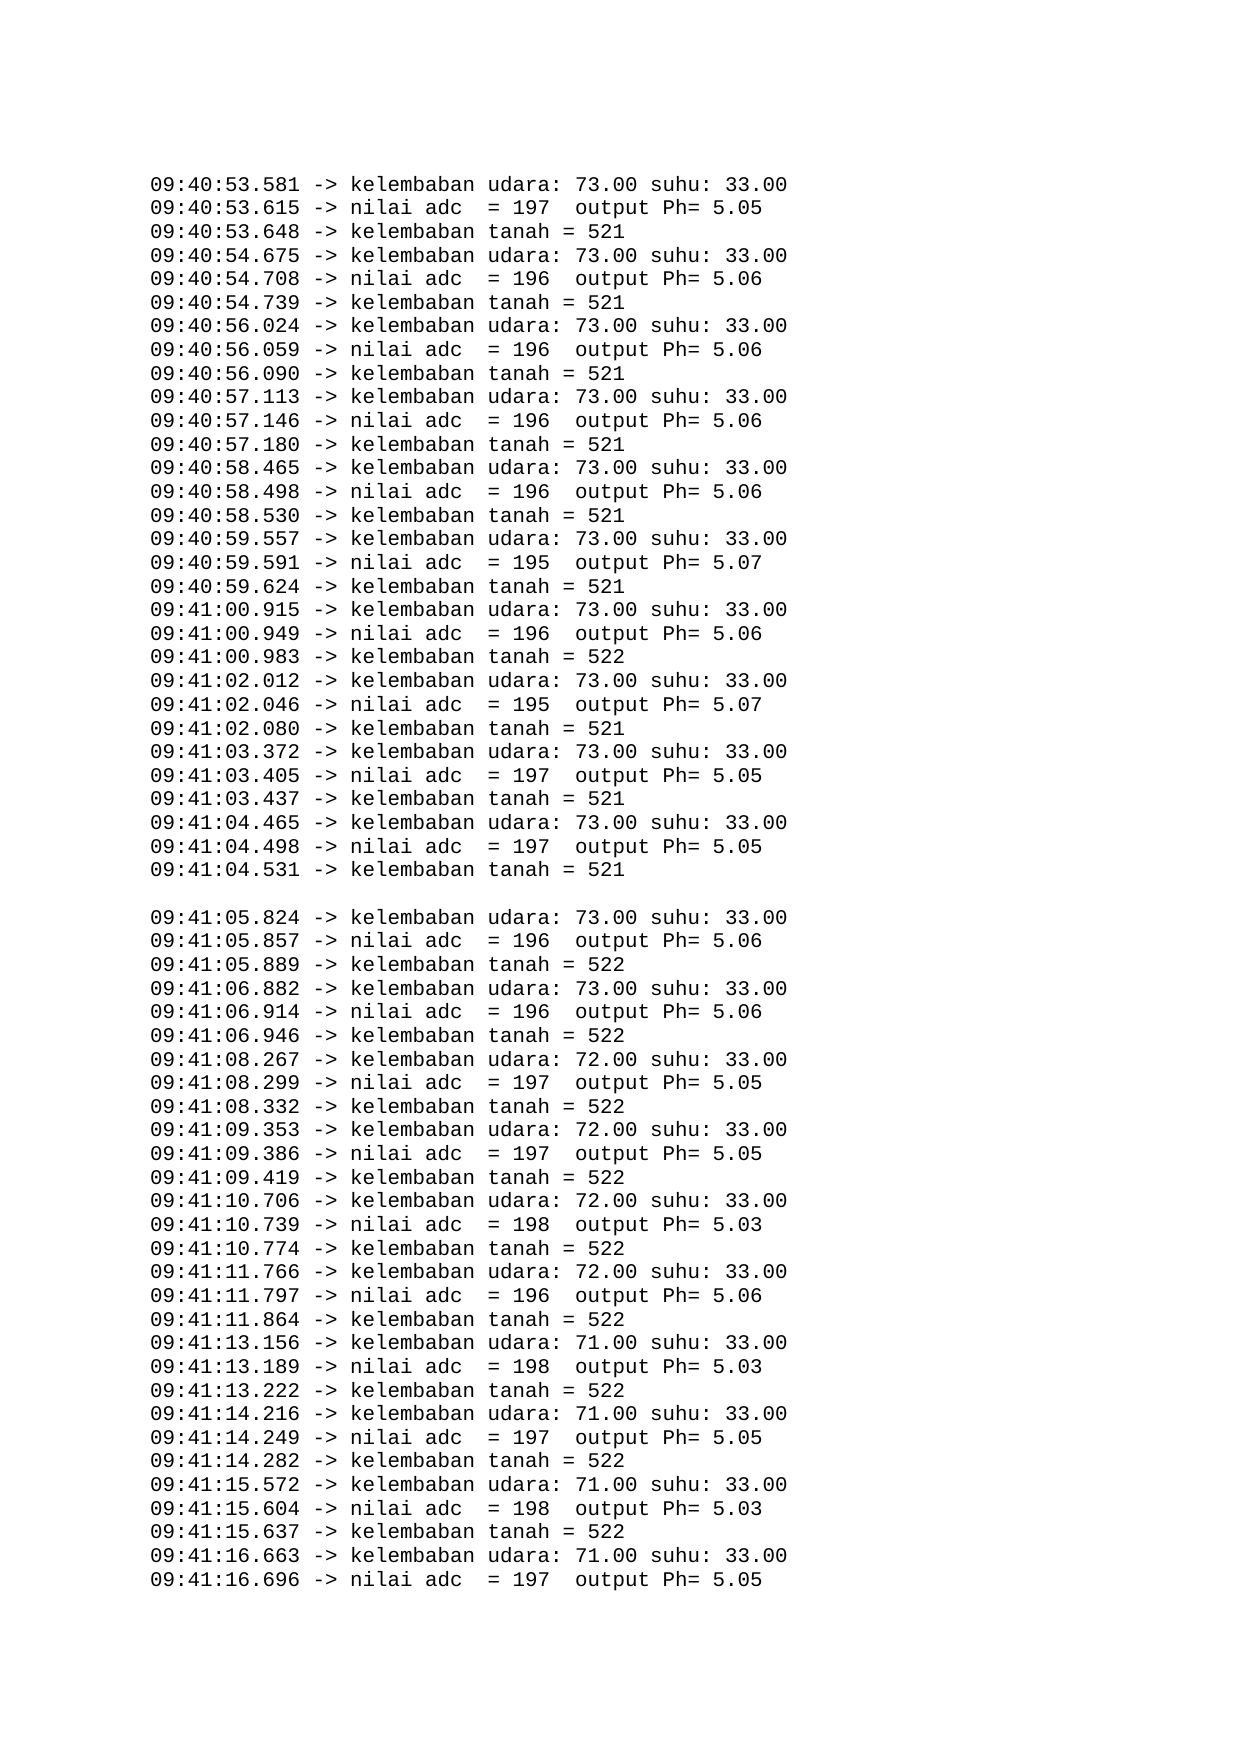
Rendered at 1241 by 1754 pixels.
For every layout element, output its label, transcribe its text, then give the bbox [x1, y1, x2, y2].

text 09:40:53.581 -> kelembaban udara: 73.00 suhu: 33.00 [150, 174, 1090, 197]
text 09:40:59.557 -> kelembaban udara: 73.00 suhu: 33.00 [150, 528, 1090, 552]
text 09:41:16.663 -> kelembaban udara: 71.00 suhu: 33.00 [150, 1545, 1090, 1569]
text 09:41:03.405 -> nilai adc = 197 output Ph= 5.05 [150, 765, 1090, 788]
text 09:41:06.882 -> kelembaban udara: 73.00 suhu: 33.00 [150, 978, 1090, 1001]
text 09:41:13.222 -> kelembaban tanah = 522 [150, 1379, 1090, 1403]
text 09:41:06.946 -> kelembaban tanah = 522 [150, 1025, 1090, 1048]
text 09:41:00.983 -> kelembaban tanah = 522 [150, 647, 1090, 670]
text 09:40:56.024 -> kelembaban udara: 73.00 suhu: 33.00 [150, 316, 1090, 339]
text 09:41:05.824 -> kelembaban udara: 73.00 suhu: 33.00 [150, 907, 1090, 930]
text 09:41:09.419 -> kelembaban tanah = 522 [150, 1167, 1090, 1190]
text 09:40:54.675 -> kelembaban udara: 73.00 suhu: 33.00 [150, 244, 1090, 268]
text 09:41:00.949 -> nilai adc = 196 output Ph= 5.06 [150, 623, 1090, 647]
text 09:41:09.386 -> nilai adc = 197 output Ph= 5.05 [150, 1143, 1090, 1167]
text 09:41:02.012 -> kelembaban udara: 73.00 suhu: 33.00 [150, 670, 1090, 694]
text 09:40:59.624 -> kelembaban tanah = 521 [150, 576, 1090, 599]
text 09:41:10.774 -> kelembaban tanah = 522 [150, 1238, 1090, 1261]
text 09:41:02.080 -> kelembaban tanah = 521 [150, 717, 1090, 741]
text 09:41:03.437 -> kelembaban tanah = 521 [150, 788, 1090, 812]
text 09:40:58.530 -> kelembaban tanah = 521 [150, 505, 1090, 528]
text 09:41:06.914 -> nilai adc = 196 output Ph= 5.06 [150, 1001, 1090, 1025]
text 09:41:15.572 -> kelembaban udara: 71.00 suhu: 33.00 [150, 1474, 1090, 1498]
text 09:41:03.372 -> kelembaban udara: 73.00 suhu: 33.00 [150, 741, 1090, 765]
text 09:40:53.615 -> nilai adc = 197 output Ph= 5.05 [150, 197, 1090, 221]
text 09:41:02.046 -> nilai adc = 195 output Ph= 5.07 [150, 694, 1090, 717]
text 09:41:15.637 -> kelembaban tanah = 522 [150, 1521, 1090, 1545]
text 09:40:54.739 -> kelembaban tanah = 521 [150, 292, 1090, 316]
text 09:40:56.090 -> kelembaban tanah = 521 [150, 363, 1090, 386]
text 09:41:04.465 -> kelembaban udara: 73.00 suhu: 33.00 [150, 812, 1090, 836]
text 09:41:11.766 -> kelembaban udara: 72.00 suhu: 33.00 [150, 1261, 1090, 1285]
text 09:41:08.267 -> kelembaban udara: 72.00 suhu: 33.00 [150, 1048, 1090, 1072]
text 09:41:04.531 -> kelembaban tanah = 521 [150, 859, 1090, 883]
text 09:41:08.299 -> nilai adc = 197 output Ph= 5.05 [150, 1072, 1090, 1096]
text 09:41:10.739 -> nilai adc = 198 output Ph= 5.03 [150, 1214, 1090, 1238]
text 09:40:58.498 -> nilai adc = 196 output Ph= 5.06 [150, 481, 1090, 505]
text 09:40:57.113 -> kelembaban udara: 73.00 suhu: 33.00 [150, 386, 1090, 410]
text 09:41:15.604 -> nilai adc = 198 output Ph= 5.03 [150, 1498, 1090, 1521]
text 09:41:14.249 -> nilai adc = 197 output Ph= 5.05 [150, 1427, 1090, 1451]
text 09:41:14.216 -> kelembaban udara: 71.00 suhu: 33.00 [150, 1403, 1090, 1427]
text 09:41:05.889 -> kelembaban tanah = 522 [150, 954, 1090, 978]
text 09:41:09.353 -> kelembaban udara: 72.00 suhu: 33.00 [150, 1119, 1090, 1143]
text 09:41:05.857 -> nilai adc = 196 output Ph= 5.06 [150, 930, 1090, 954]
text 09:41:04.498 -> nilai adc = 197 output Ph= 5.05 [150, 836, 1090, 859]
text 09:41:14.282 -> kelembaban tanah = 522 [150, 1451, 1090, 1474]
text 09:41:11.864 -> kelembaban tanah = 522 [150, 1309, 1090, 1332]
text 09:41:08.332 -> kelembaban tanah = 522 [150, 1096, 1090, 1119]
text 09:41:13.156 -> kelembaban udara: 71.00 suhu: 33.00 [150, 1332, 1090, 1356]
text 09:41:11.797 -> nilai adc = 196 output Ph= 5.06 [150, 1285, 1090, 1309]
text 09:40:59.591 -> nilai adc = 195 output Ph= 5.07 [150, 552, 1090, 576]
text 09:41:13.189 -> nilai adc = 198 output Ph= 5.03 [150, 1356, 1090, 1379]
text 09:41:10.706 -> kelembaban udara: 72.00 suhu: 33.00 [150, 1190, 1090, 1214]
text 09:41:00.915 -> kelembaban udara: 73.00 suhu: 33.00 [150, 599, 1090, 623]
text 09:40:56.059 -> nilai adc = 196 output Ph= 5.06 [150, 339, 1090, 363]
text 09:40:53.648 -> kelembaban tanah = 521 [150, 221, 1090, 244]
text 09:40:54.708 -> nilai adc = 196 output Ph= 5.06 [150, 268, 1090, 292]
text 09:40:57.180 -> kelembaban tanah = 521 [150, 434, 1090, 457]
text 09:40:57.146 -> nilai adc = 196 output Ph= 5.06 [150, 410, 1090, 434]
text 09:40:58.465 -> kelembaban udara: 73.00 suhu: 33.00 [150, 457, 1090, 481]
text 09:41:16.696 -> nilai adc = 197 output Ph= 5.05 [150, 1569, 1090, 1592]
